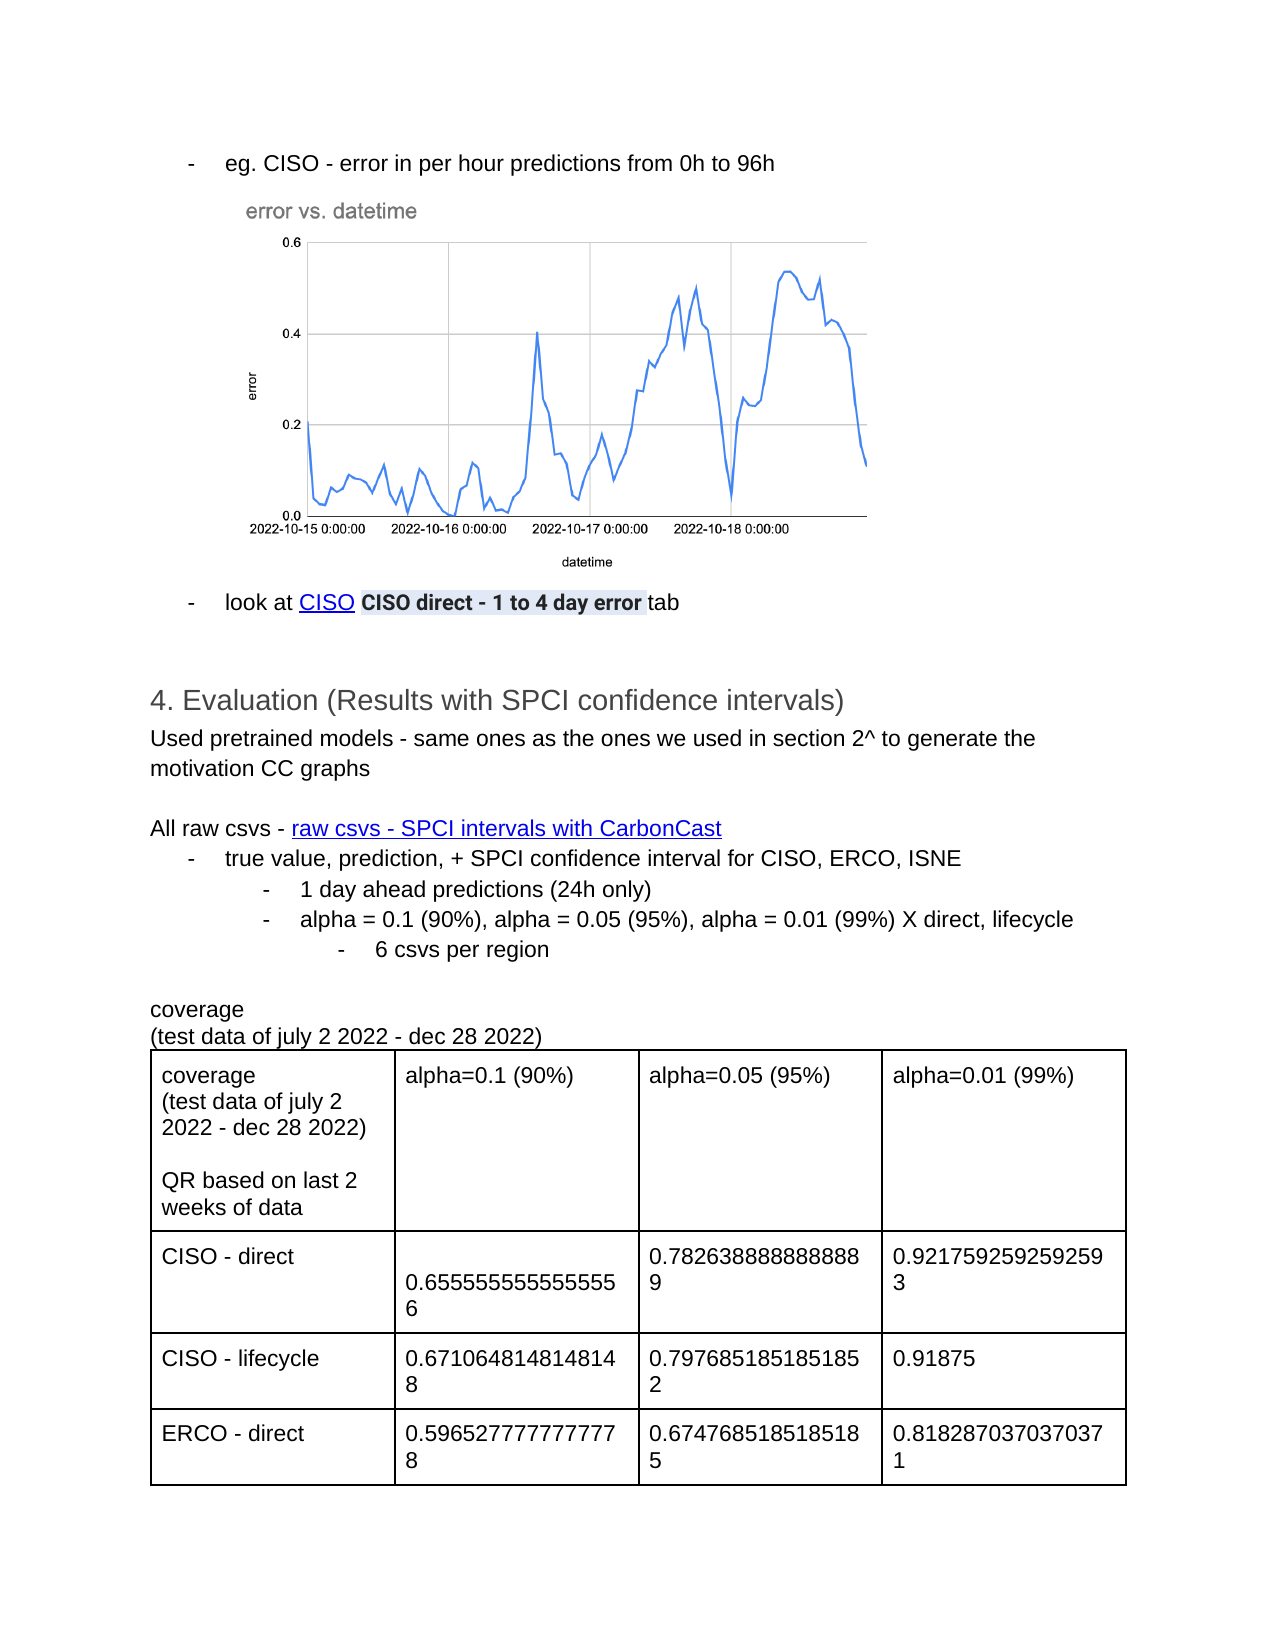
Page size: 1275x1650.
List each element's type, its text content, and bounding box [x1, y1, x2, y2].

text Used pretrained models - same ones as the ones we used in section 2^ to generate the motivation CC graphs [150, 724, 1125, 781]
text coverage (test data of july 2 2022 - dec 28 2022) [150, 996, 1125, 1049]
list 6 csvs per region [337, 936, 1125, 962]
table_cell 0.6747685185185185 [640, 1410, 881, 1483]
table_cell 0.5965277777777778 [396, 1410, 638, 1483]
text All raw csvs - raw csvs - SPCI intervals with CarbonCast [150, 815, 1125, 842]
table_header alpha=0.01 (99%) [883, 1051, 1125, 1230]
table_cell CISO - lifecycle [152, 1334, 394, 1408]
list alpha = 0.1 (90%), alpha = 0.05 (95%), alpha = 0.01 (99%) X direct, lifecycle [262, 906, 1125, 932]
picture [225, 180, 887, 589]
table_cell 0.6555555555555556 [396, 1232, 638, 1332]
table_cell 0.8182870370370371 [883, 1410, 1125, 1483]
table_cell 0.7976851851851852 [640, 1334, 881, 1408]
list look at CISO CISO direct - 1 to 4 day error tab [187, 588, 1125, 615]
list 1 day ahead predictions (24h only) [262, 876, 1125, 902]
list true value, prediction, + SPCI confidence interval for CISO, ERCO, ISNE [187, 845, 1125, 872]
table_cell ERCO - direct [152, 1410, 394, 1483]
table_header alpha=0.05 (95%) [640, 1051, 881, 1230]
table_cell 0.91875 [883, 1334, 1125, 1408]
table_cell 0.6710648148148148 [396, 1334, 638, 1408]
table_cell 0.7826388888888889 [640, 1232, 881, 1332]
table_cell 0.9217592592592593 [883, 1232, 1125, 1332]
table_header alpha=0.1 (90%) [396, 1051, 638, 1230]
table_cell CISO - direct [152, 1232, 394, 1332]
table_header coverage (test data of july 2 2022 - dec 28 2022) QR based on last 2 weeks of data [152, 1051, 394, 1230]
subtitle 4. Evaluation (Results with SPCI confidence intervals) [150, 683, 1125, 716]
